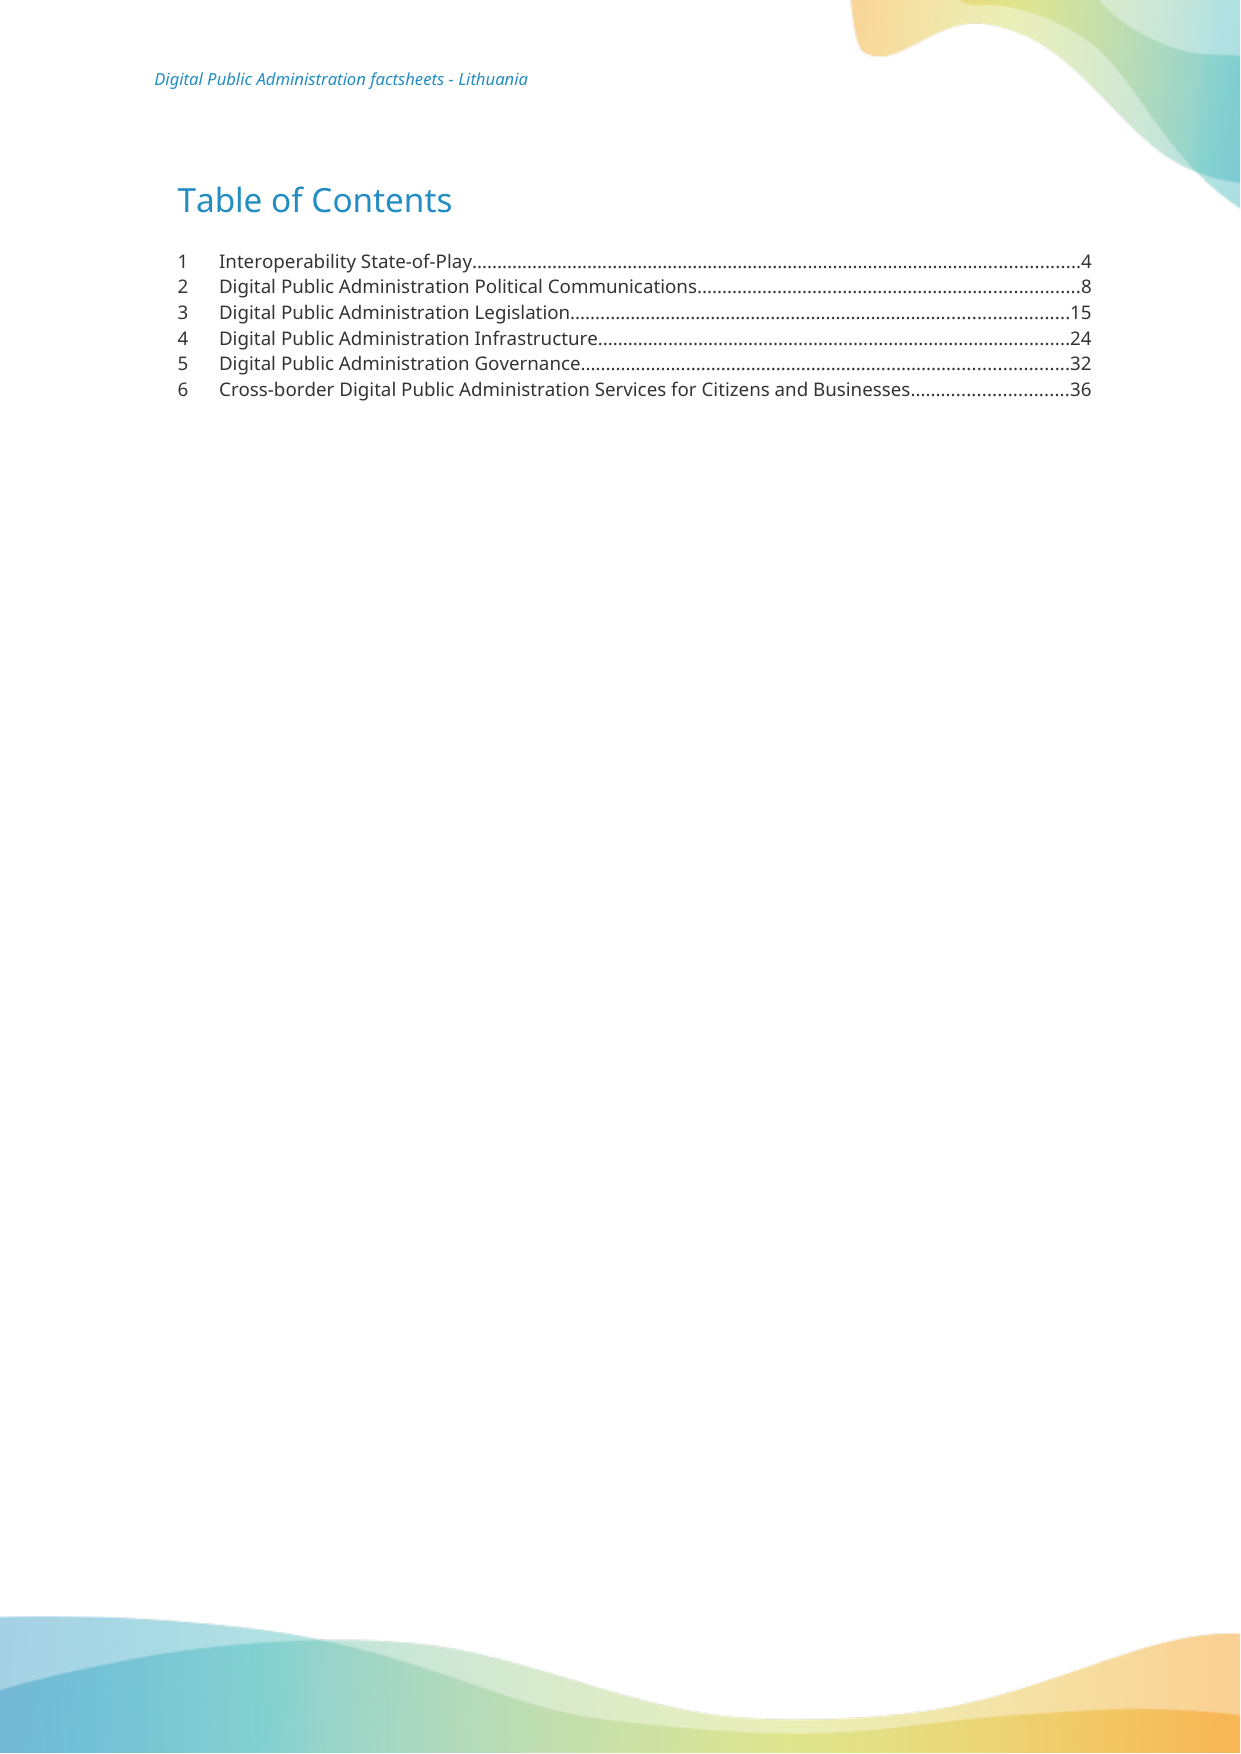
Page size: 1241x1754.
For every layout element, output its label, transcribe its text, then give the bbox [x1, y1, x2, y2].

text 3 Digital Public Administration Legislation 15 [177, 299, 1092, 325]
text 5 Digital Public Administration Governance 32 [177, 350, 1092, 376]
picture [326, 0, 1241, 213]
text 2 Digital Public Administration Political Communications 8 [177, 274, 1092, 299]
text 1 Interoperability State-of-Play 4 [177, 248, 1092, 274]
text Table of Contents [177, 177, 1092, 223]
text 4 Digital Public Administration Infrastructure 24 [177, 325, 1092, 350]
picture [0, 1612, 1241, 1753]
text 6 Cross-border Digital Public Administration Services for Citizens and Businesses 36 [177, 376, 1092, 401]
